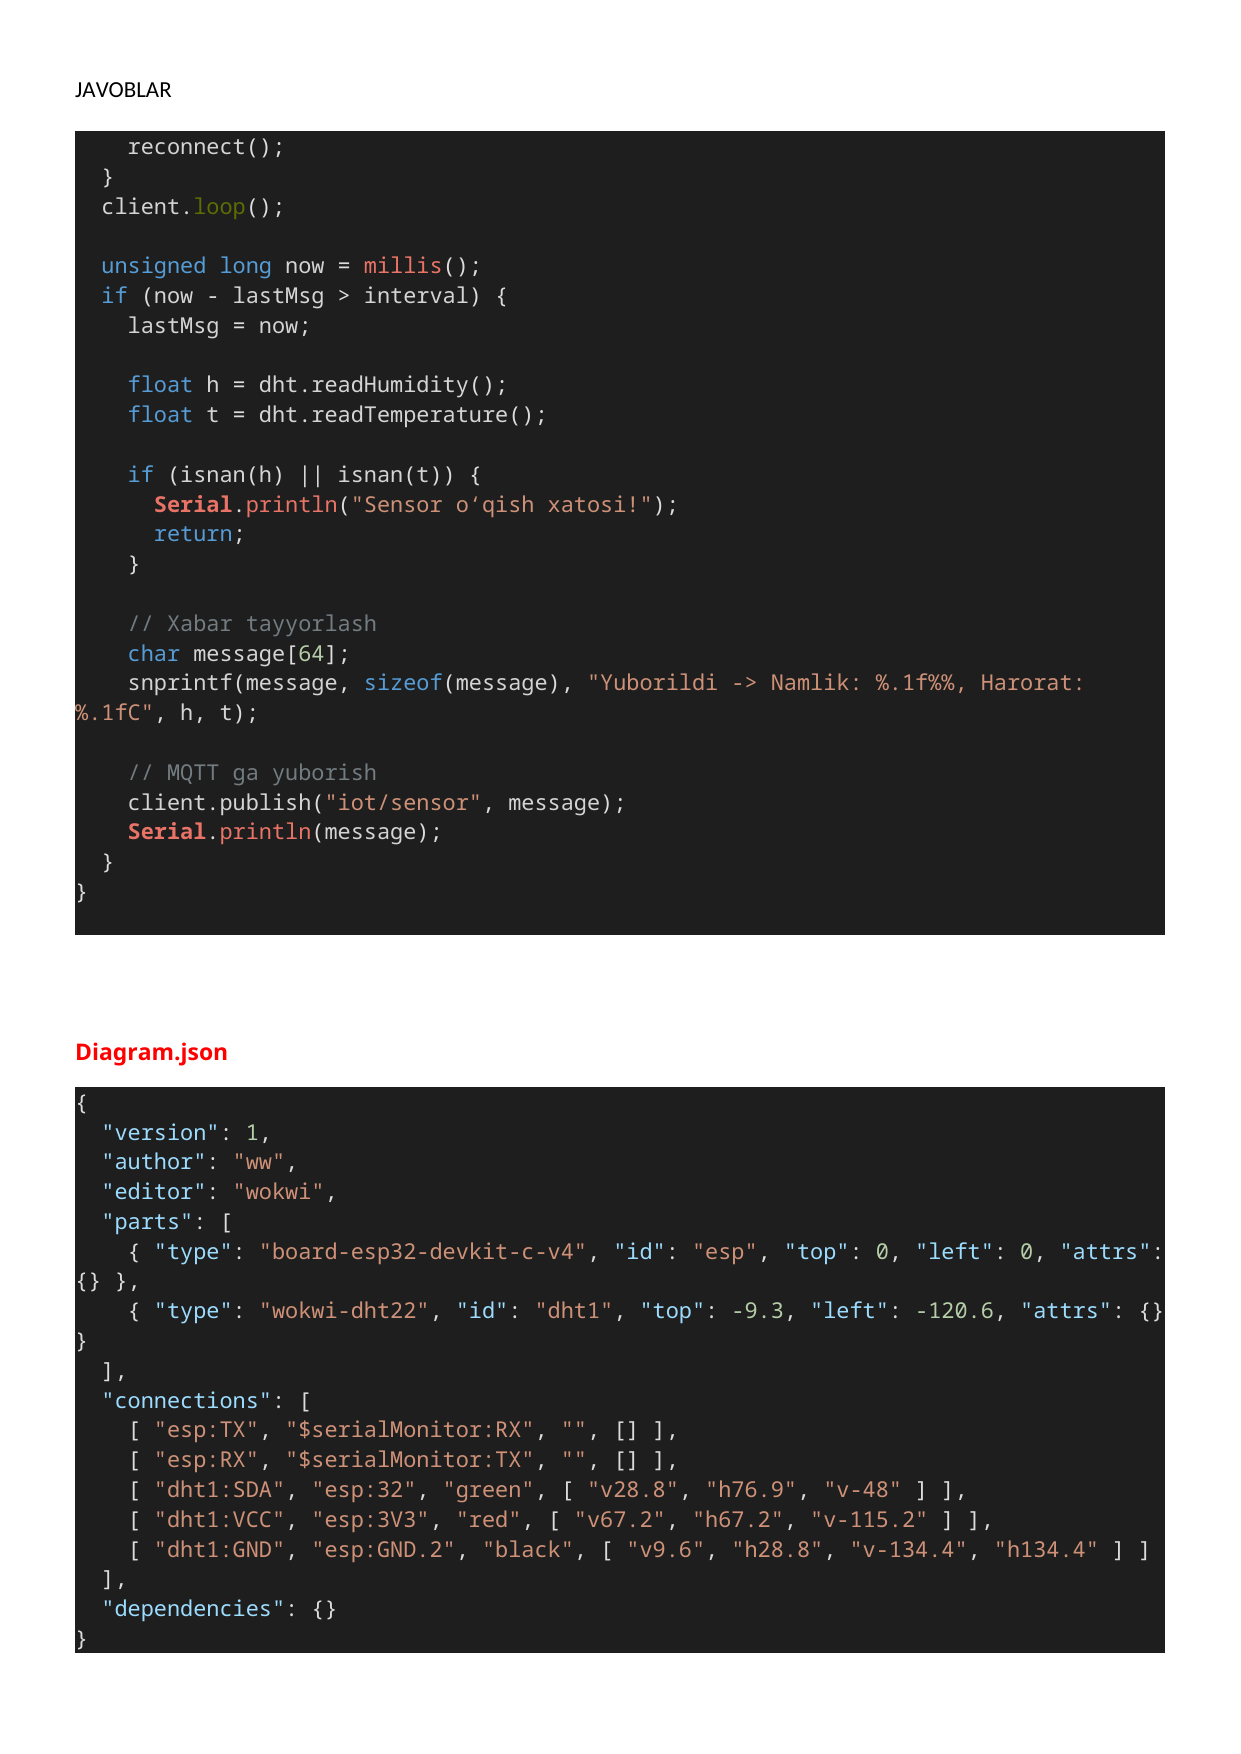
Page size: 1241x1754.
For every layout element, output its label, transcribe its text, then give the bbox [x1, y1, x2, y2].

text [ "dht1:GND", "esp:GND.2", "black", [ "v9.6", "h28.8", "v-134.4", "h134.4" ] ] [75, 1533, 1165, 1563]
text "connections": [ [75, 1384, 1165, 1414]
text [ "dht1:SDA", "esp:32", "green", [ "v28.8", "h76.9", "v-48" ] ], [75, 1474, 1165, 1504]
text ], [75, 1563, 1165, 1593]
text "editor": "wokwi", [75, 1176, 1165, 1206]
text { [75, 1087, 1165, 1116]
text } [75, 876, 1165, 906]
text lastMsg = now; [75, 310, 1165, 339]
text Diagram.json [75, 1036, 1165, 1067]
text char message[64]; [75, 637, 1165, 667]
text } [75, 846, 1165, 876]
text "dependencies": {} [75, 1593, 1165, 1623]
text ], [75, 1355, 1165, 1384]
text client.publish("iot/sensor", message); [75, 786, 1165, 816]
text float t = dht.readTemperature(); [75, 399, 1165, 429]
text } [75, 548, 1165, 578]
text if (isnan(h) || isnan(t)) { [75, 459, 1165, 488]
text snprintf(message, sizeof(message), "Yuborildi -> Namlik: %.1f%%, Harorat: %.1fC", h, t); [75, 667, 1165, 727]
text client.loop(); [75, 191, 1165, 220]
text [ "esp:TX", "$serialMonitor:RX", "", [] ], [75, 1414, 1165, 1444]
text [ "dht1:VCC", "esp:3V3", "red", [ "v67.2", "h67.2", "v-115.2" ] ], [75, 1504, 1165, 1533]
text "author": "ww", [75, 1146, 1165, 1176]
text } [75, 1623, 1165, 1653]
text [ "esp:RX", "$serialMonitor:TX", "", [] ], [75, 1444, 1165, 1474]
text float h = dht.readHumidity(); [75, 369, 1165, 399]
text Serial.println("Sensor o‘qish xatosi!"); [75, 488, 1165, 518]
text return; [75, 518, 1165, 548]
text { "type": "wokwi-dht22", "id": "dht1", "top": -9.3, "left": -120.6, "attrs": {} } [75, 1295, 1165, 1355]
text // Xabar tayyorlash [75, 608, 1165, 637]
text { "type": "board-esp32-devkit-c-v4", "id": "esp", "top": 0, "left": 0, "attrs": {} }, [75, 1236, 1165, 1295]
text reconnect(); [75, 131, 1165, 161]
text "version": 1, [75, 1116, 1165, 1146]
text if (now - lastMsg > interval) { [75, 280, 1165, 310]
text "parts": [ [75, 1206, 1165, 1236]
text Serial.println(message); [75, 816, 1165, 846]
text unsigned long now = millis(); [75, 250, 1165, 280]
text } [75, 161, 1165, 191]
text // MQTT ga yuborish [75, 757, 1165, 786]
